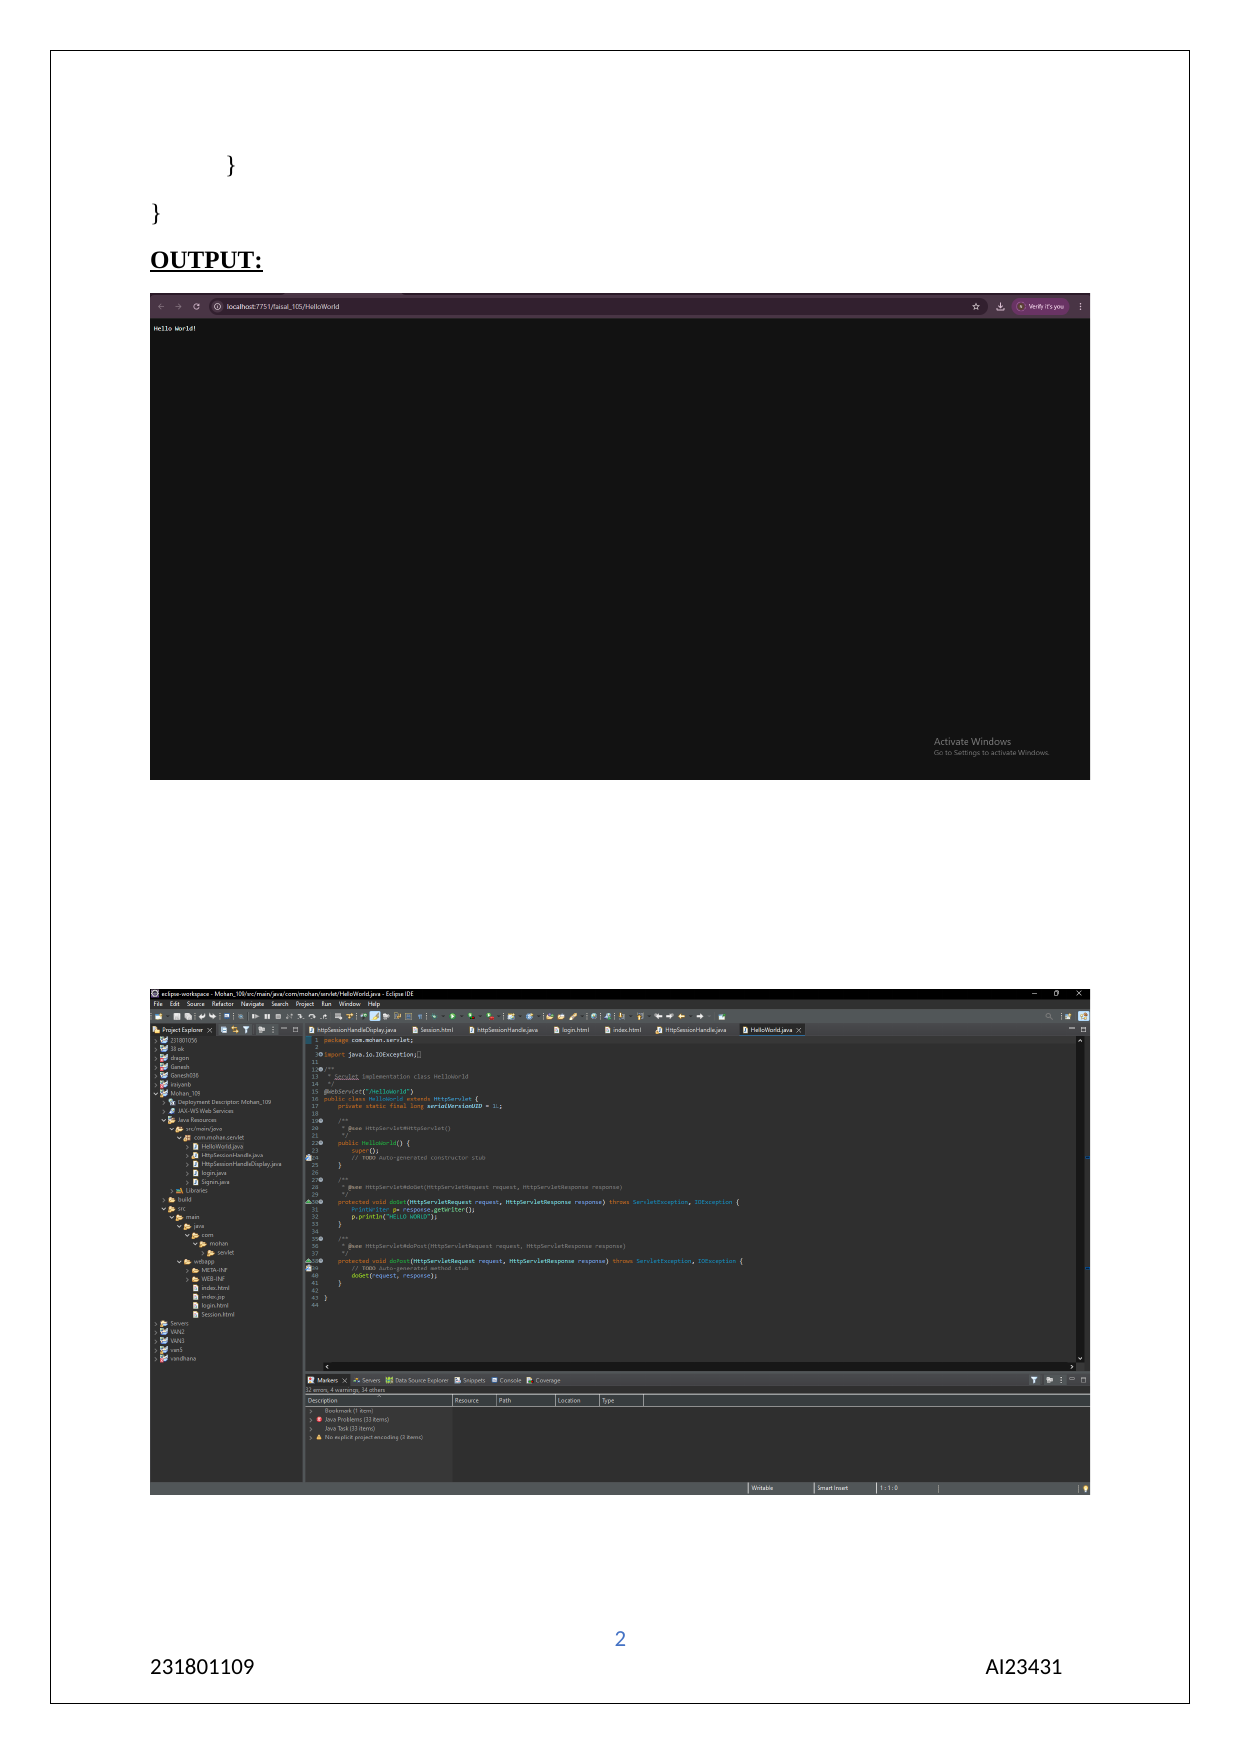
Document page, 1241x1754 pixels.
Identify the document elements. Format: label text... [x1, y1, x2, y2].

text } [150, 198, 1090, 226]
text } [150, 150, 1090, 179]
picture [150, 293, 1091, 780]
picture [150, 989, 1091, 1495]
text OUTPUT: [150, 245, 1090, 274]
